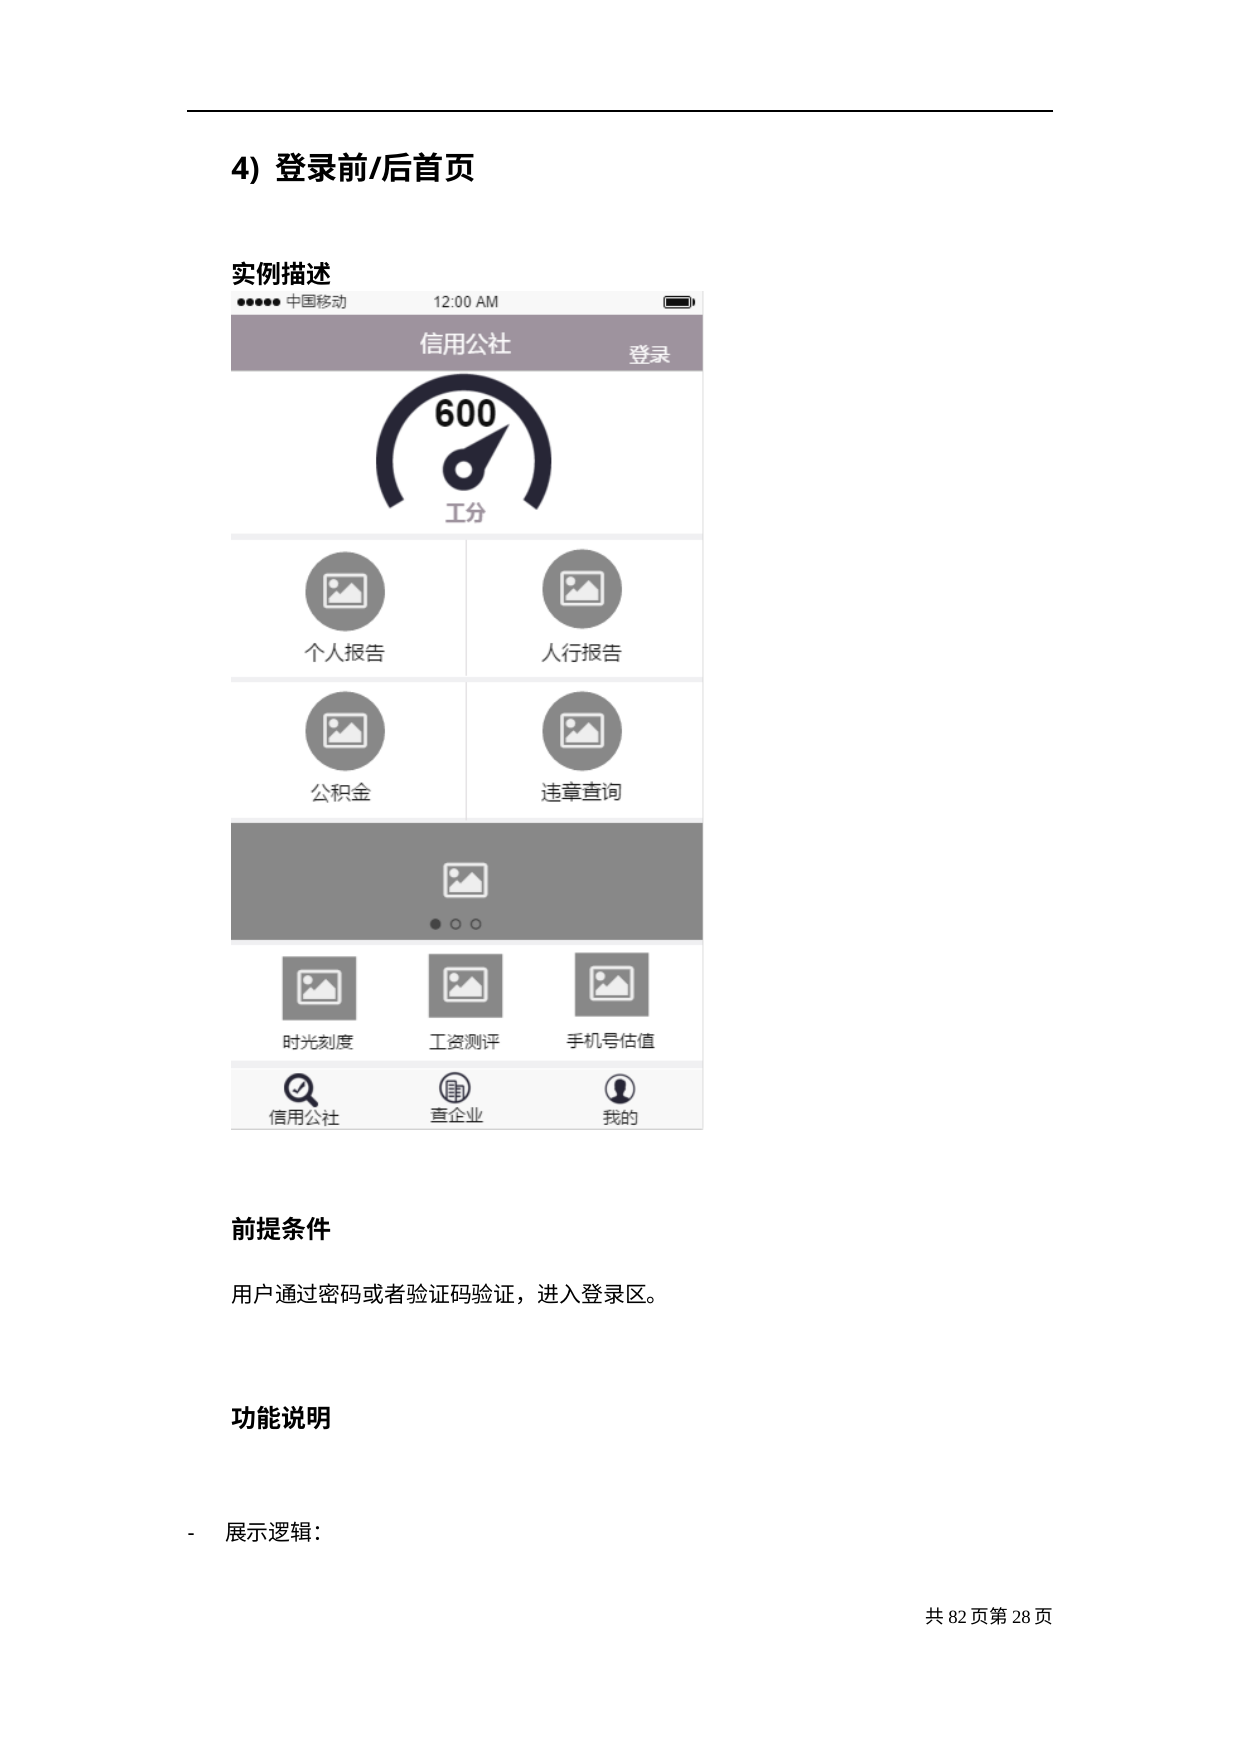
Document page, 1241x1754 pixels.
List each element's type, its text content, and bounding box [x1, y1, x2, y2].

list 展示逻辑： [187, 1499, 1053, 1562]
subtitle 用户通过密码或者验证码验证，进入登录区。 [231, 1271, 1053, 1309]
subtitle 前提条件 [231, 1209, 1053, 1246]
subtitle 功能说明 [231, 1397, 1053, 1435]
subtitle 登录前/后首页 [231, 134, 1053, 198]
picture [231, 291, 704, 1130]
subtitle 实例描述 [231, 254, 1053, 291]
